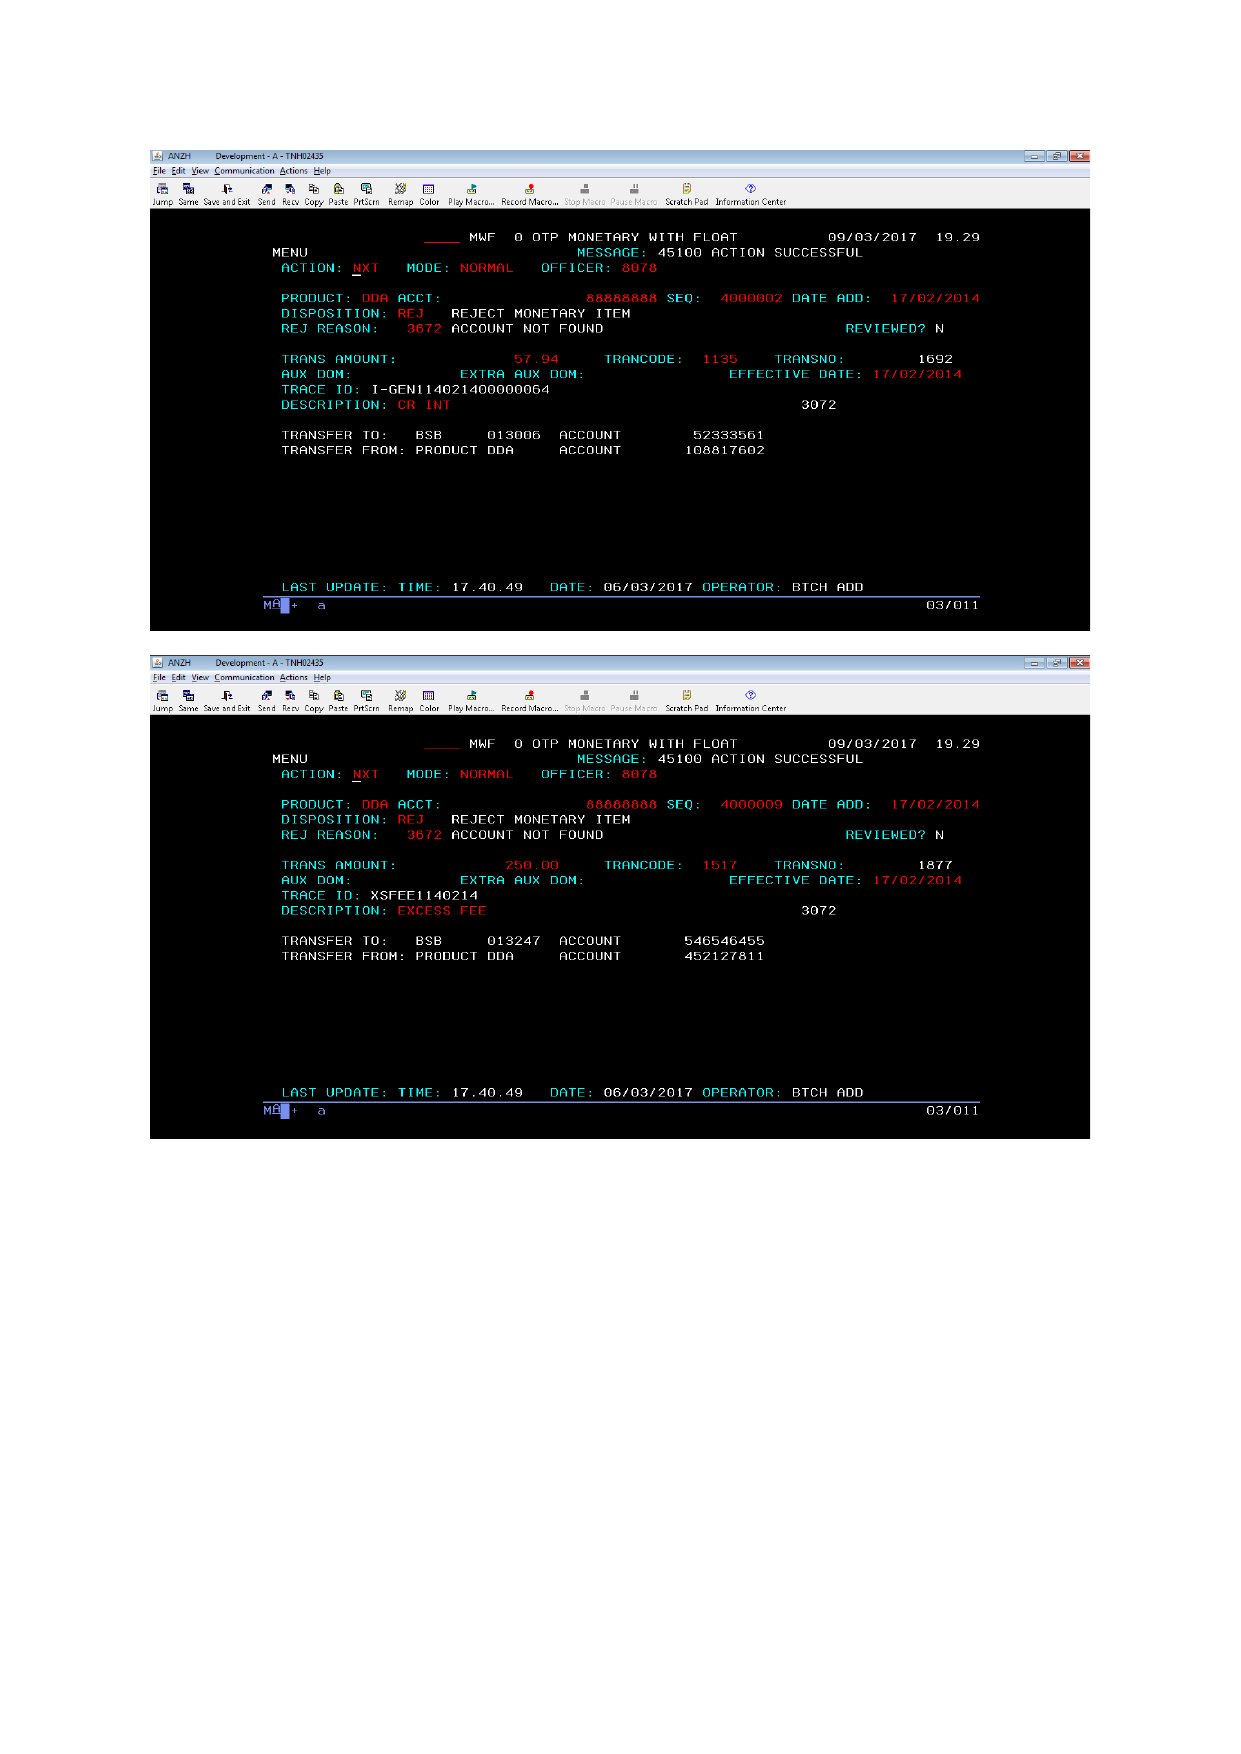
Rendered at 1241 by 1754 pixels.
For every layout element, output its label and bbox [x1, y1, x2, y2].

picture [150, 150, 1091, 631]
picture [150, 655, 1091, 1139]
